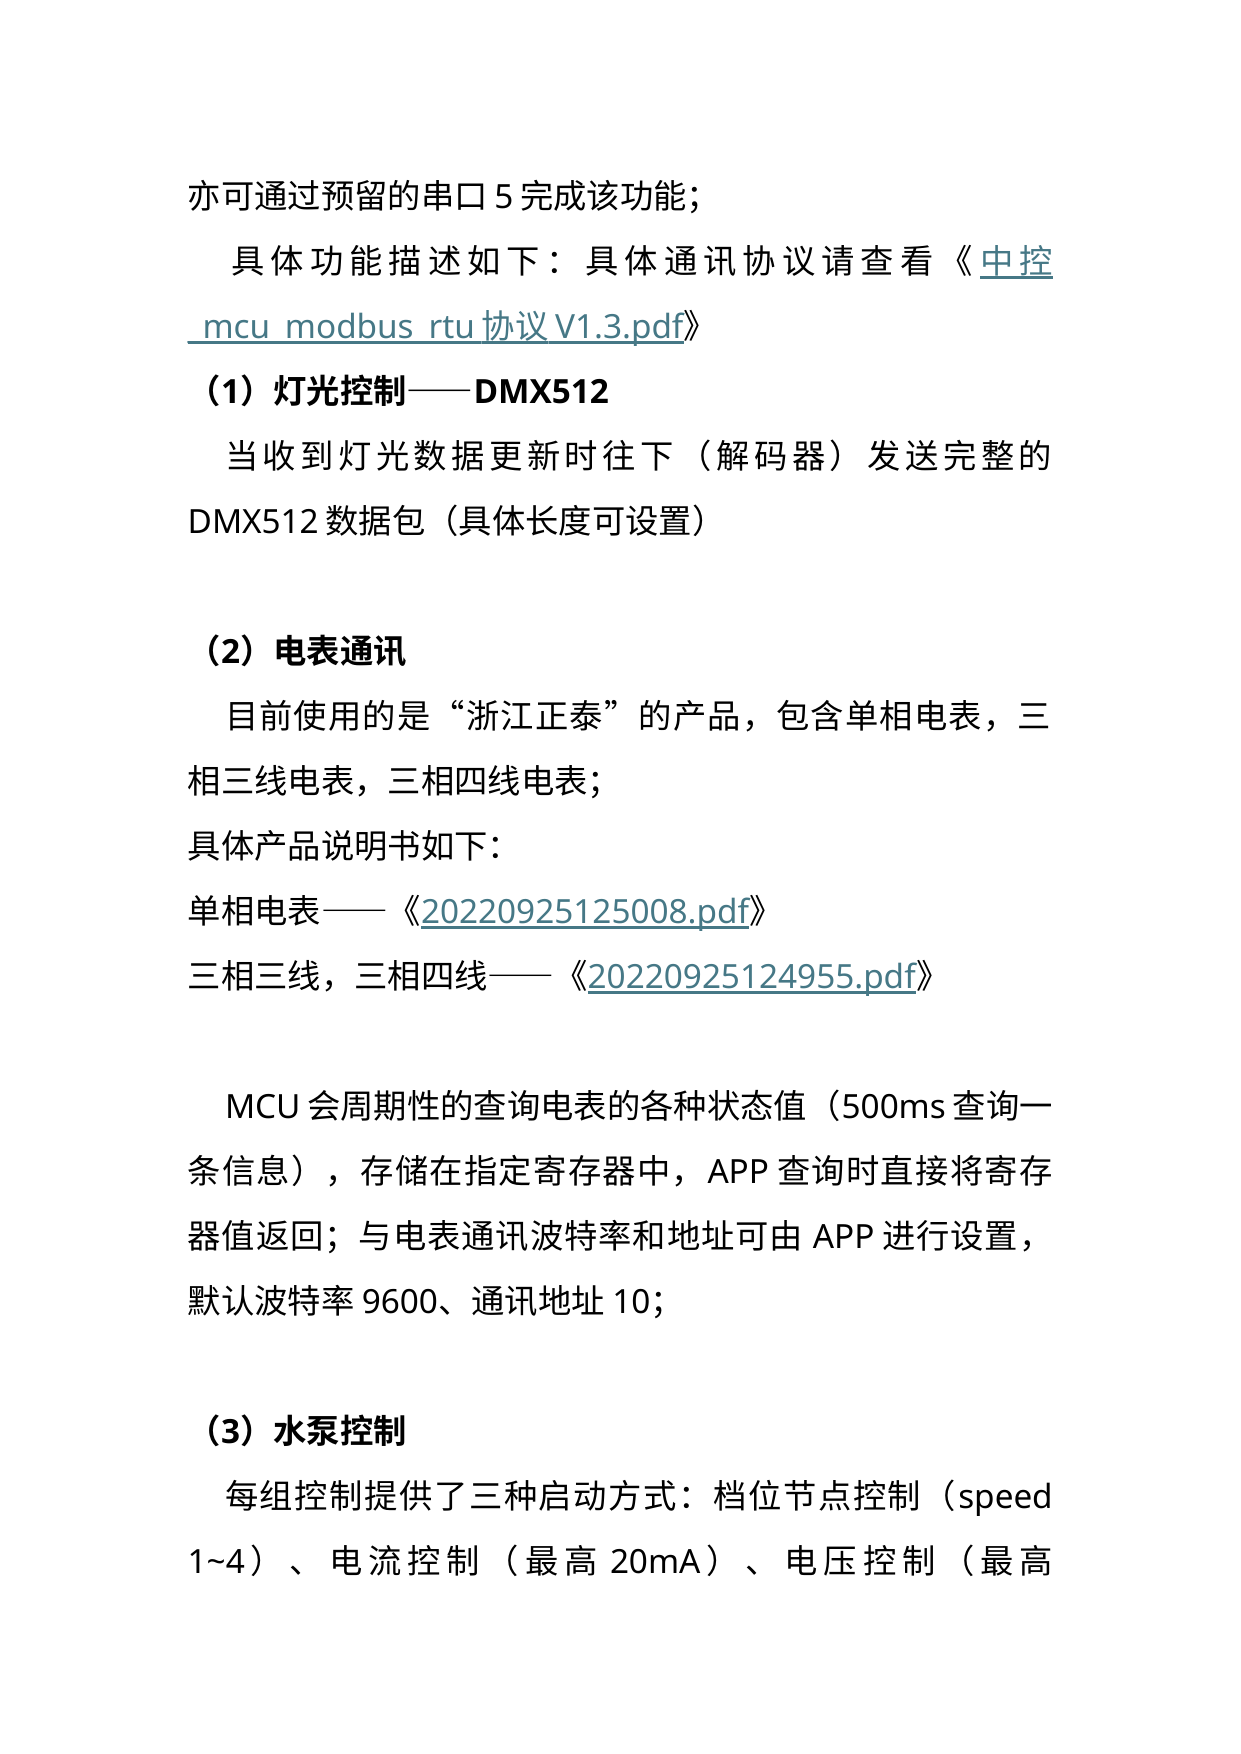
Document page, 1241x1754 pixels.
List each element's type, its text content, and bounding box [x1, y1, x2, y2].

text MCU会周期性的查询电表的各种状态值（500ms查询一条信息），存储在指定寄存器中，APP查询时直接将寄存器值返回；与电表通讯波特率和地址可由APP进行设置，默认波特率 9600、通讯地址 10； [187, 1072, 1053, 1332]
text 灯光控制——DMX512 [187, 357, 1053, 422]
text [187, 1462, 1053, 1592]
text 目前使用的是“浙江正泰”的产品，包含单相电表，三相三线电表，三相四线电表； [187, 682, 1053, 812]
text 单相电表——《20220925125008.pdf》 [187, 877, 1053, 942]
text 水泵控制 [187, 1397, 1053, 1462]
text 具体产品说明书如下： [187, 812, 1053, 877]
text 具体功能描述如下：具体通讯协议请查看《中控_mcu_modbus_rtu协议V1.3.pdf》 [187, 227, 1053, 357]
text 电表通讯 [187, 617, 1053, 682]
text 当收到灯光数据更新时往下（解码器）发送完整的DMX512数据包（具体长度可设置） [187, 422, 1053, 552]
text 三相三线，三相四线——《20220925124955.pdf》 [187, 942, 1053, 1007]
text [187, 162, 1053, 227]
